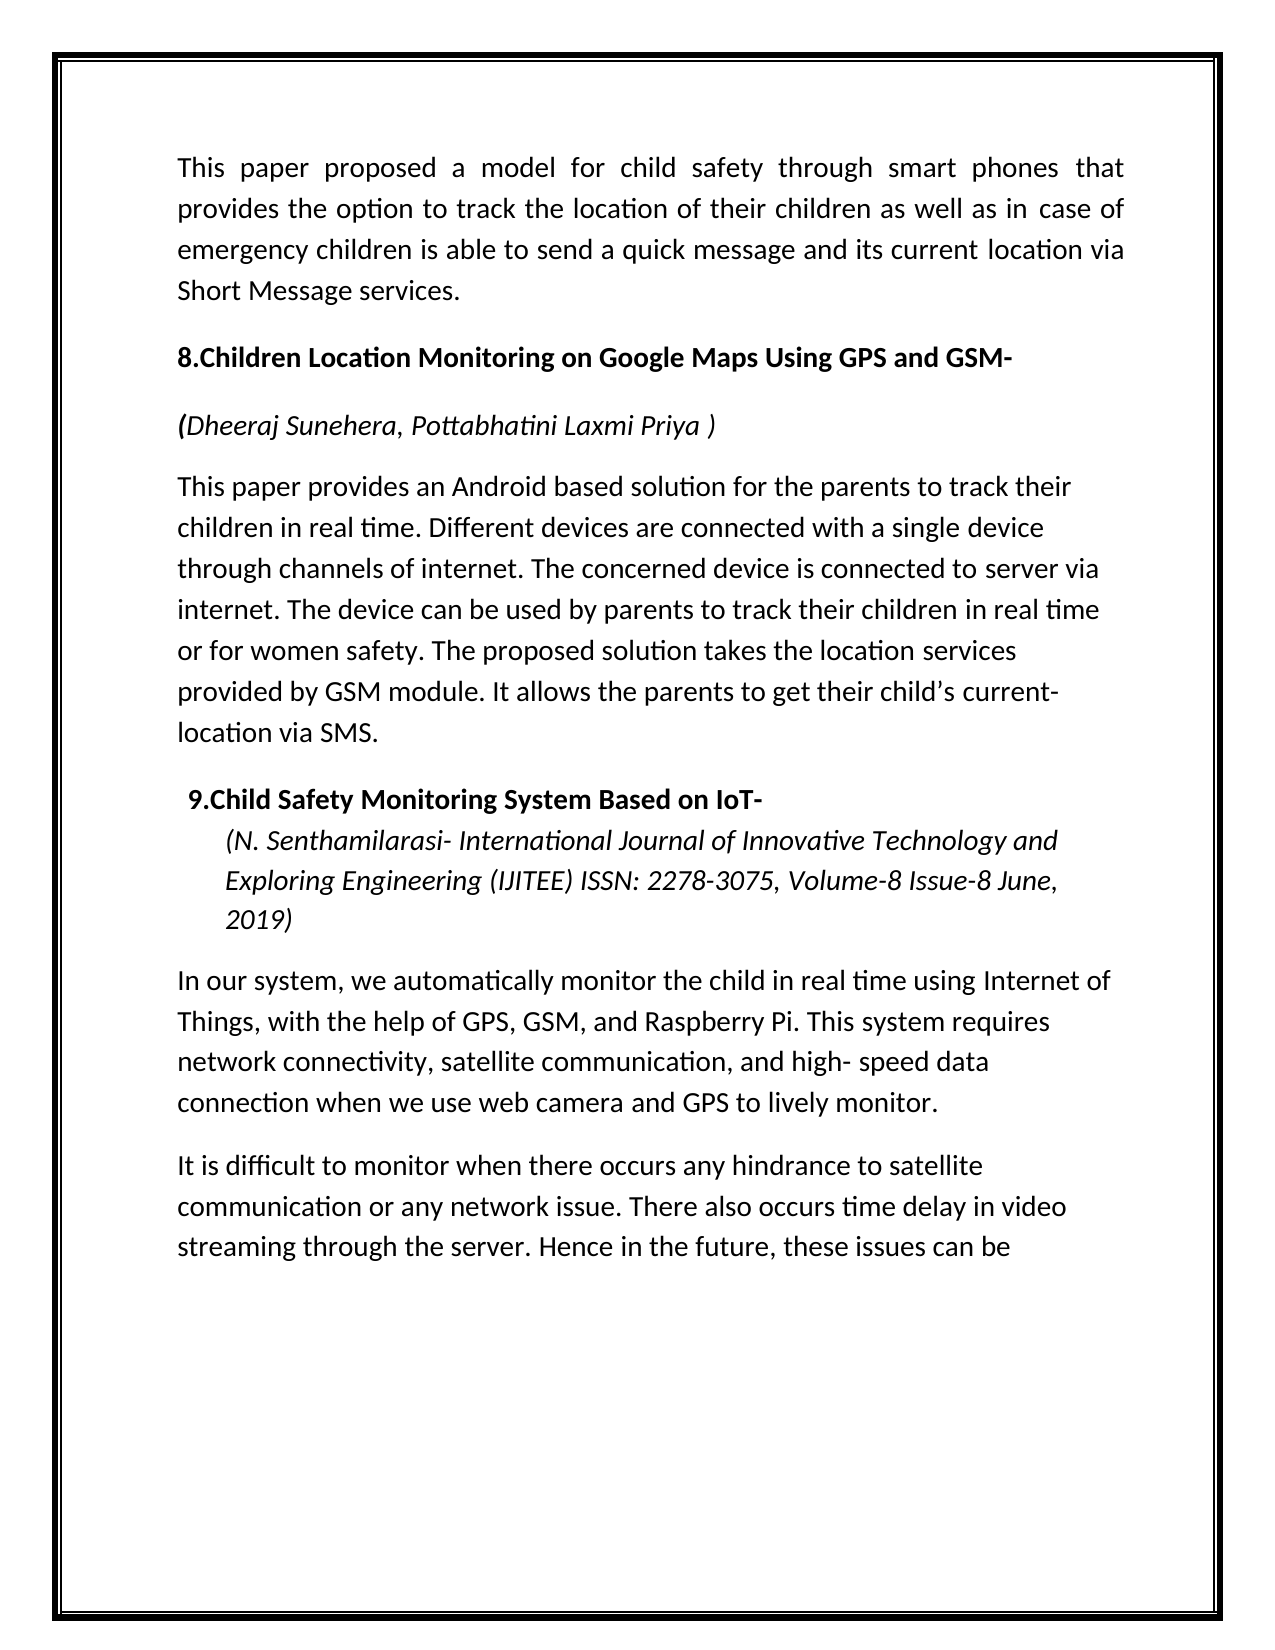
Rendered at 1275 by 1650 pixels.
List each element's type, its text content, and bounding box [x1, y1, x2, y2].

text (Dheeraj Sunehera, Pottabhatini Laxmi Priya ) [177, 407, 1123, 443]
text This paper proposed a model for child safety through smart phones that provides the option to track the location of their children as well as in case of emergency children is able to send a quick message and its current location via Short Message services. [177, 149, 1124, 308]
text It is difficult to monitor when there occurs any hindrance to satellite communication or any network issue. There also occurs time delay in video streaming through the server. Hence in the future, these issues can be [177, 1147, 1137, 1264]
text (N. Senthamilarasi- International Journal of Innovative Technology and Exploring Engineering (IJITEE) ISSN: 2278-3075, Volume-8 Issue-8 June, 2019) [225, 822, 1083, 936]
text 8.Children Location Monitoring on Google Maps Using GPS and GSM- [177, 339, 1123, 375]
text In our system, we automatically monitor the child in real time using Internet of Things, with the help of GPS, GSM, and Raspberry Pi. This system requires network connectivity, satellite communication, and high- speed data connection when we use web camera and GPS to lively monitor. [177, 962, 1116, 1120]
subtitle 9.Child Safety Monitoring System Based on IoT- [187, 781, 1137, 817]
text This paper provides an Android based solution for the parents to track their children in real time. Different devices are connected with a single device through channels of internet. The concerned device is connected to server via internet. The device can be used by parents to track their children in real time or for women safety. The proposed solution takes the location services provided by GSM module. It allows the parents to get their child’s current-location via SMS. [177, 468, 1116, 749]
